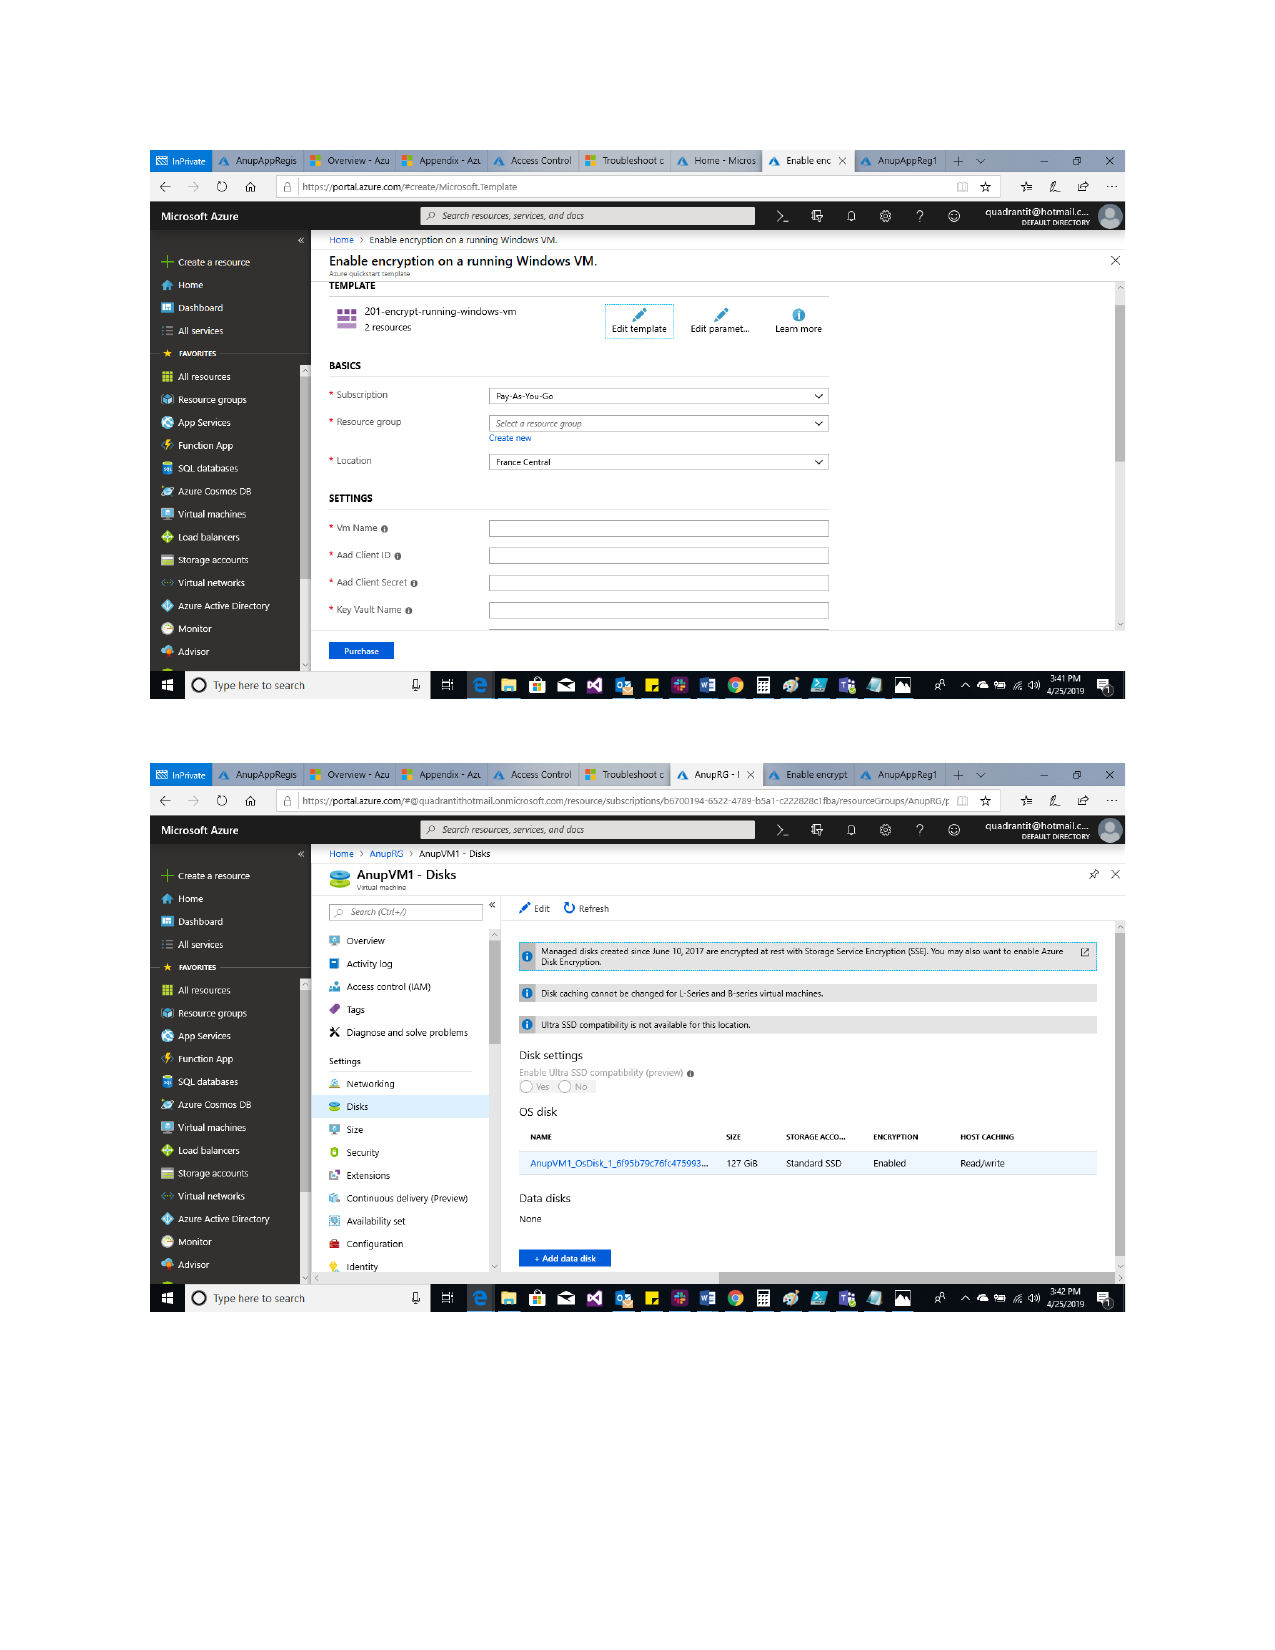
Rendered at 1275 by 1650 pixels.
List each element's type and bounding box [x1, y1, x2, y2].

picture [150, 763, 1125, 1312]
picture [150, 150, 1125, 699]
